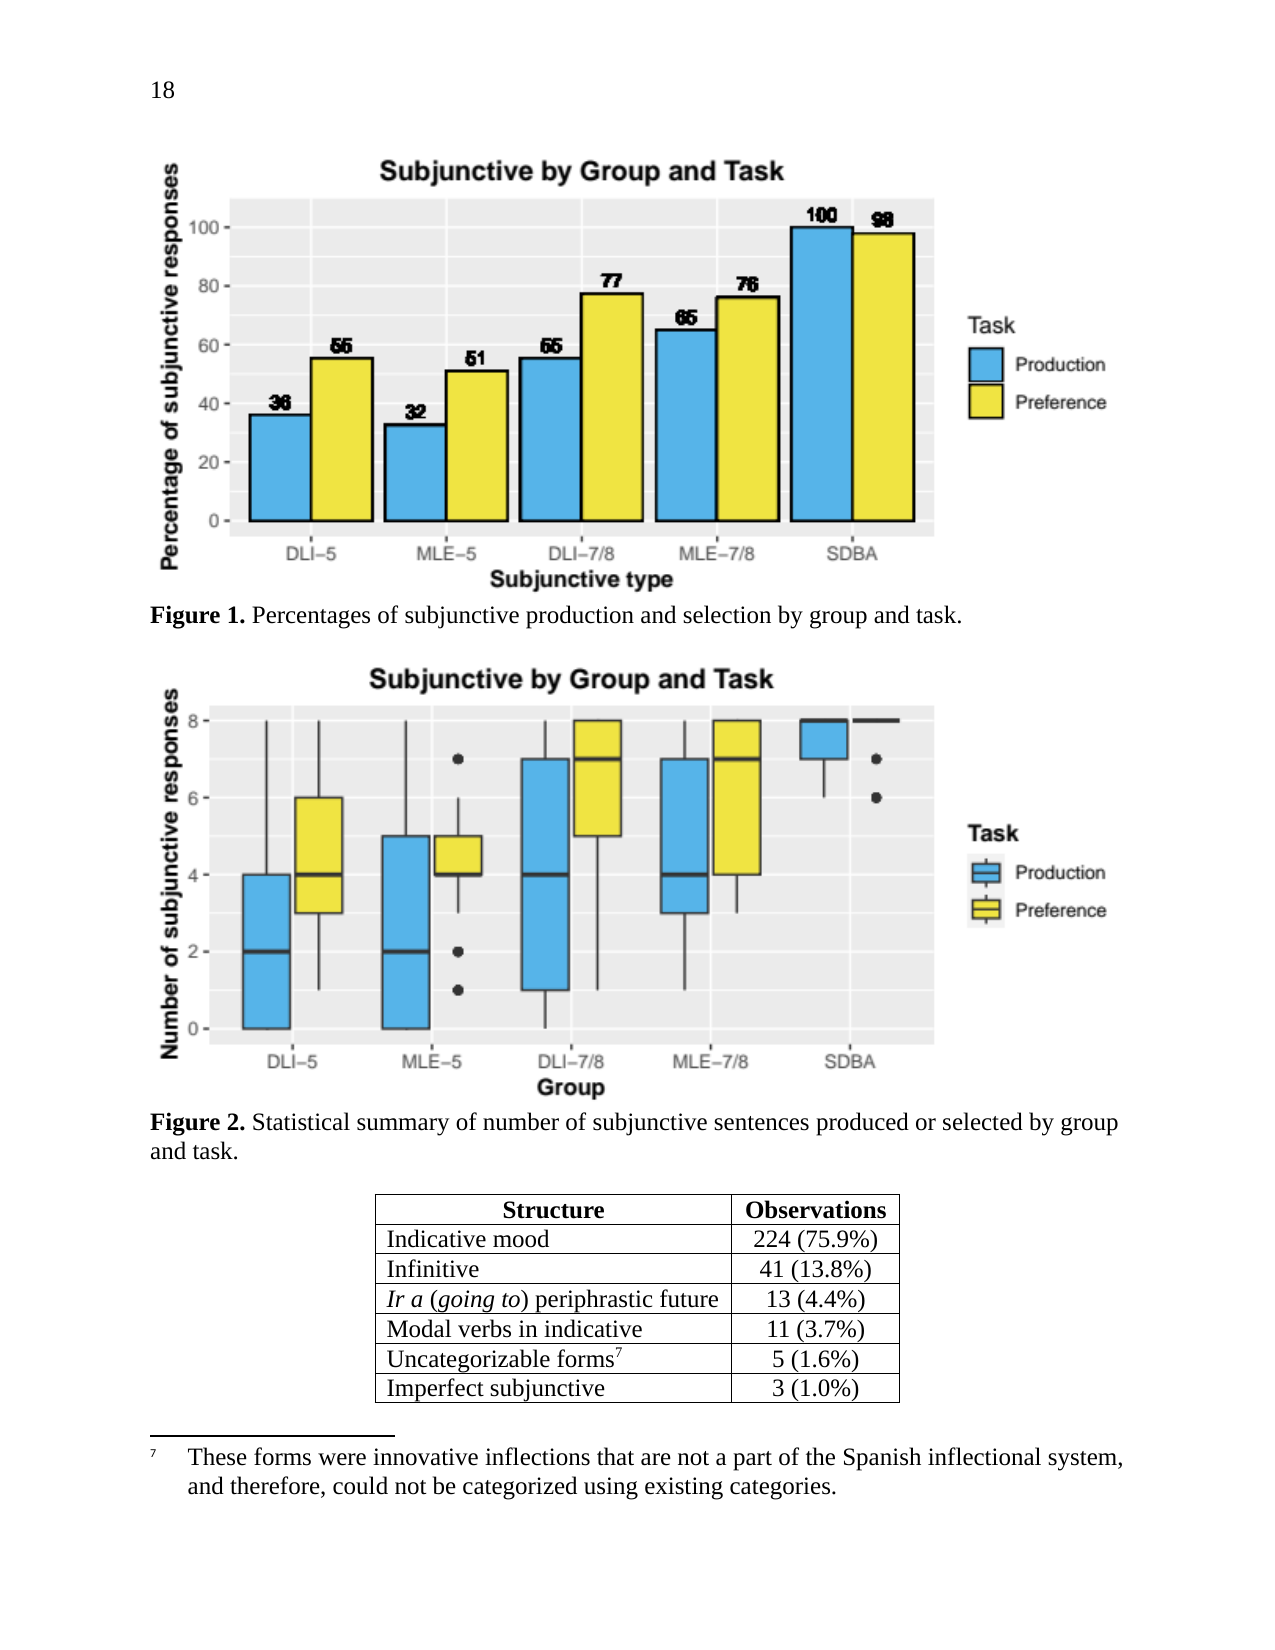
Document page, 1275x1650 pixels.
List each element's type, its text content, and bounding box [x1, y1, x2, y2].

table_cell Ir a (going to) periphrastic future [376, 1284, 731, 1313]
table_cell 11 (3.7%) [732, 1314, 899, 1343]
table_header Structure [376, 1195, 731, 1223]
table_cell Modal verbs in indicative [376, 1314, 731, 1343]
text Figure 1. Percentages of subjunctive production and selection by group and task. [150, 601, 1125, 629]
table_cell Infinitive [376, 1254, 731, 1283]
table_cell 5 (1.6%) [732, 1344, 899, 1372]
table_cell 13 (4.4%) [732, 1284, 899, 1313]
table_cell 224 (75.9%) [732, 1225, 899, 1253]
table_cell 41 (13.8%) [732, 1254, 899, 1283]
table_cell Indicative mood [376, 1225, 731, 1253]
text Figure 2. Statistical summary of number of subjunctive sentences produced or selected by group and task. [150, 1108, 1125, 1165]
table_cell 3 (1.0%) [732, 1374, 899, 1402]
table_cell Imperfect subjunctive [376, 1374, 731, 1402]
table_header Observations [732, 1195, 899, 1223]
table_cell Uncategorizable forms [376, 1344, 731, 1372]
